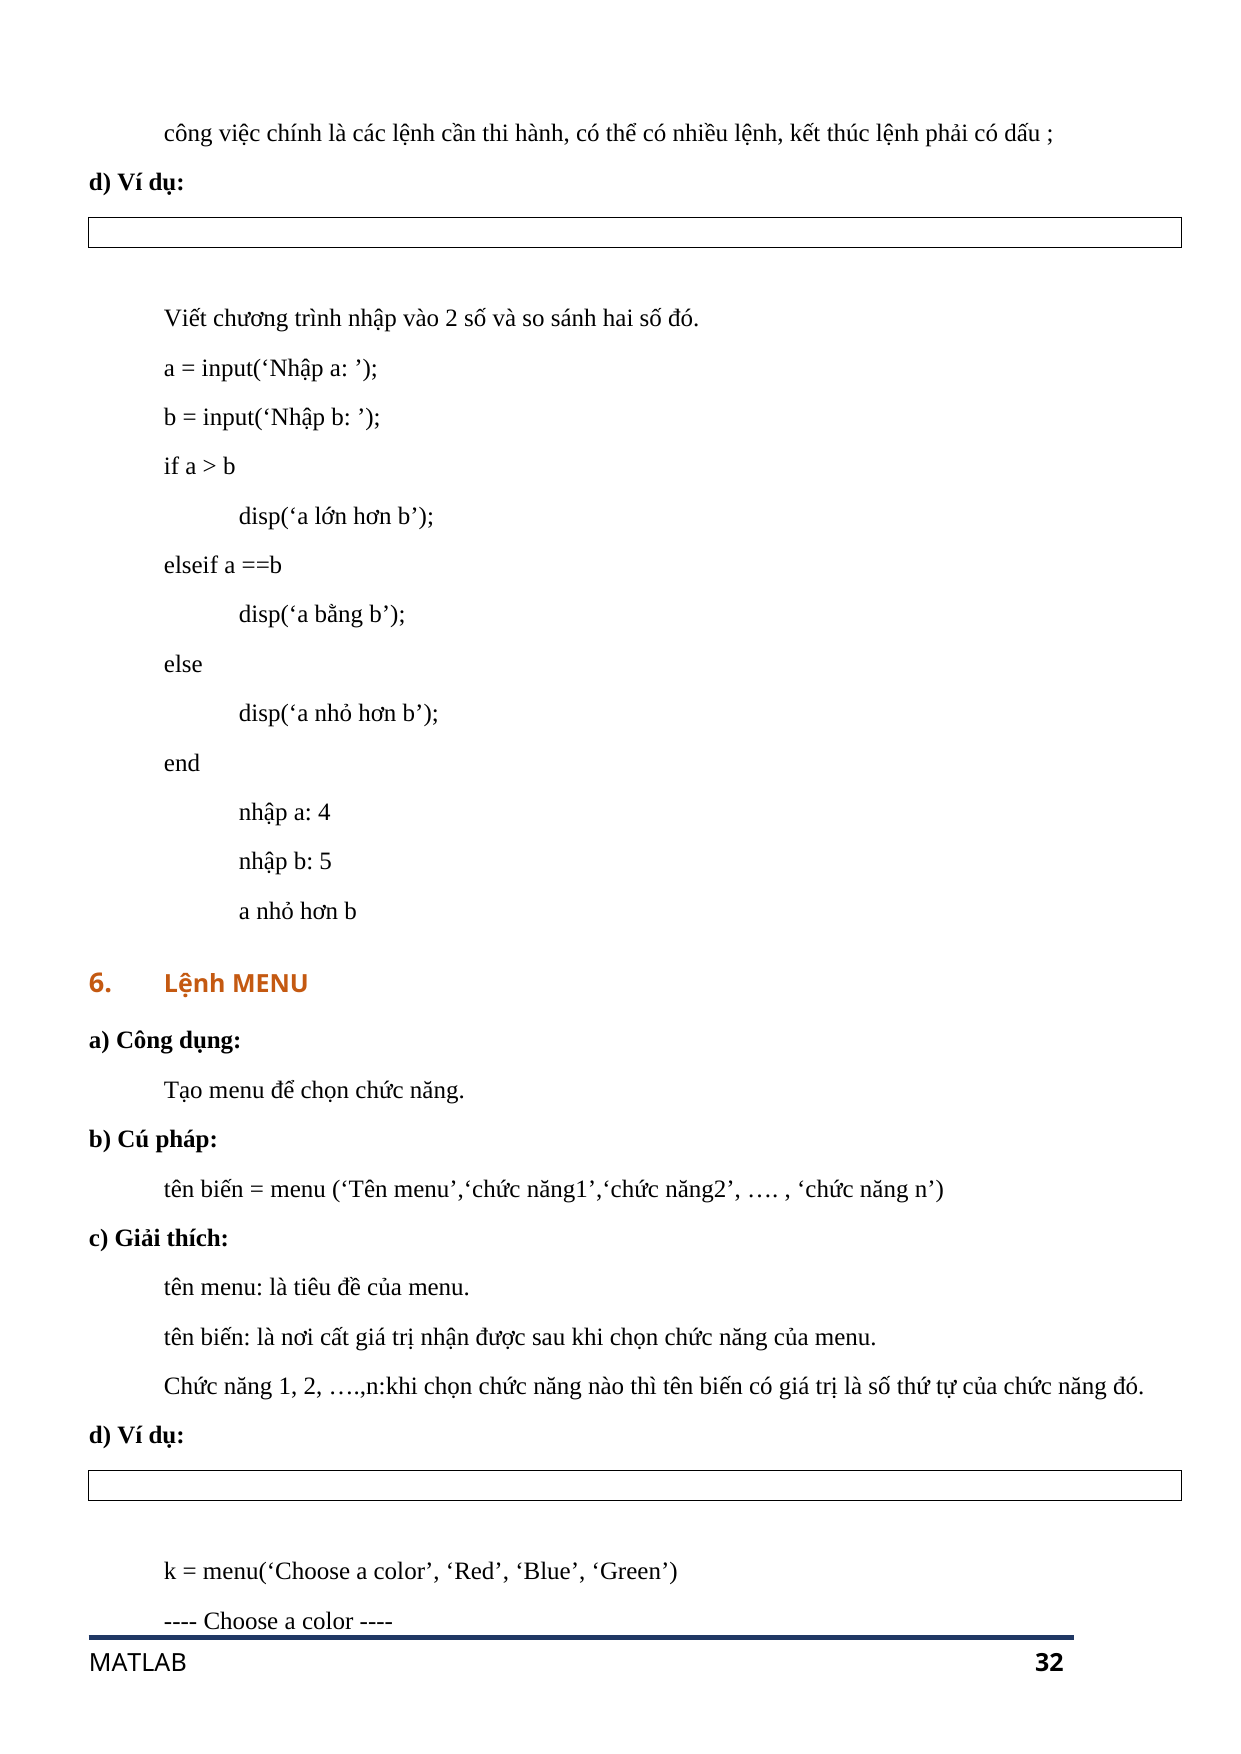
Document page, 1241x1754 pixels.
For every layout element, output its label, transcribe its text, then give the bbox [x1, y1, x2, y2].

text Tạo menu để chọn chức năng. [89, 1075, 1181, 1104]
text d) Ví dụ: [89, 167, 1181, 196]
text c) Giải thích: [89, 1223, 1181, 1252]
text b) Cú pháp: [89, 1124, 1181, 1153]
text k = menu(‘Choose a color’, ‘Red’, ‘Blue’, ‘Green’) [89, 1556, 1181, 1585]
text Chức năng 1, 2, ….,n:khi chọn chức năng nào thì tên biến có giá trị là số thứ tự của chức năng đó. [89, 1371, 1181, 1400]
text elseif a ==b [89, 550, 1181, 579]
subtitle Lệnh MENU [89, 964, 1181, 1001]
text Viết chương trình nhập vào 2 số và so sánh hai số đó. [89, 303, 1181, 332]
text disp(‘a bằng b’); [89, 599, 1181, 628]
text ---- Choose a color ---- [89, 1606, 1181, 1634]
text a = input(‘Nhập a: ’); [89, 353, 1181, 381]
text disp(‘a lớn hơn b’); [89, 501, 1181, 529]
text end [89, 748, 1181, 776]
text nhập a: 4 [89, 797, 1181, 826]
text tên biến = menu (‘Tên menu’,‘chức năng1’,‘chức năng2’, …. , ‘chức năng n’) [89, 1174, 1181, 1202]
text b = input(‘Nhập b: ’); [89, 402, 1181, 431]
text else [89, 649, 1181, 678]
text a) Công dụng: [89, 1026, 1181, 1054]
text công việc chính là các lệnh cần thi hành, có thể có nhiều lệnh, kết thúc lệnh phải có dấu ; [89, 118, 1181, 147]
text disp(‘a nhỏ hơn b’); [89, 698, 1181, 727]
text nhập b: 5 [89, 846, 1181, 875]
text a nhỏ hơn b [89, 896, 1181, 924]
text d) Ví dụ: [89, 1421, 1181, 1449]
text if a > b [89, 451, 1181, 480]
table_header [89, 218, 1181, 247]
text tên menu: là tiêu đề của menu. [89, 1272, 1181, 1301]
text tên biến: là nơi cất giá trị nhận được sau khi chọn chức năng của menu. [89, 1322, 1181, 1351]
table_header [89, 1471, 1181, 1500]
